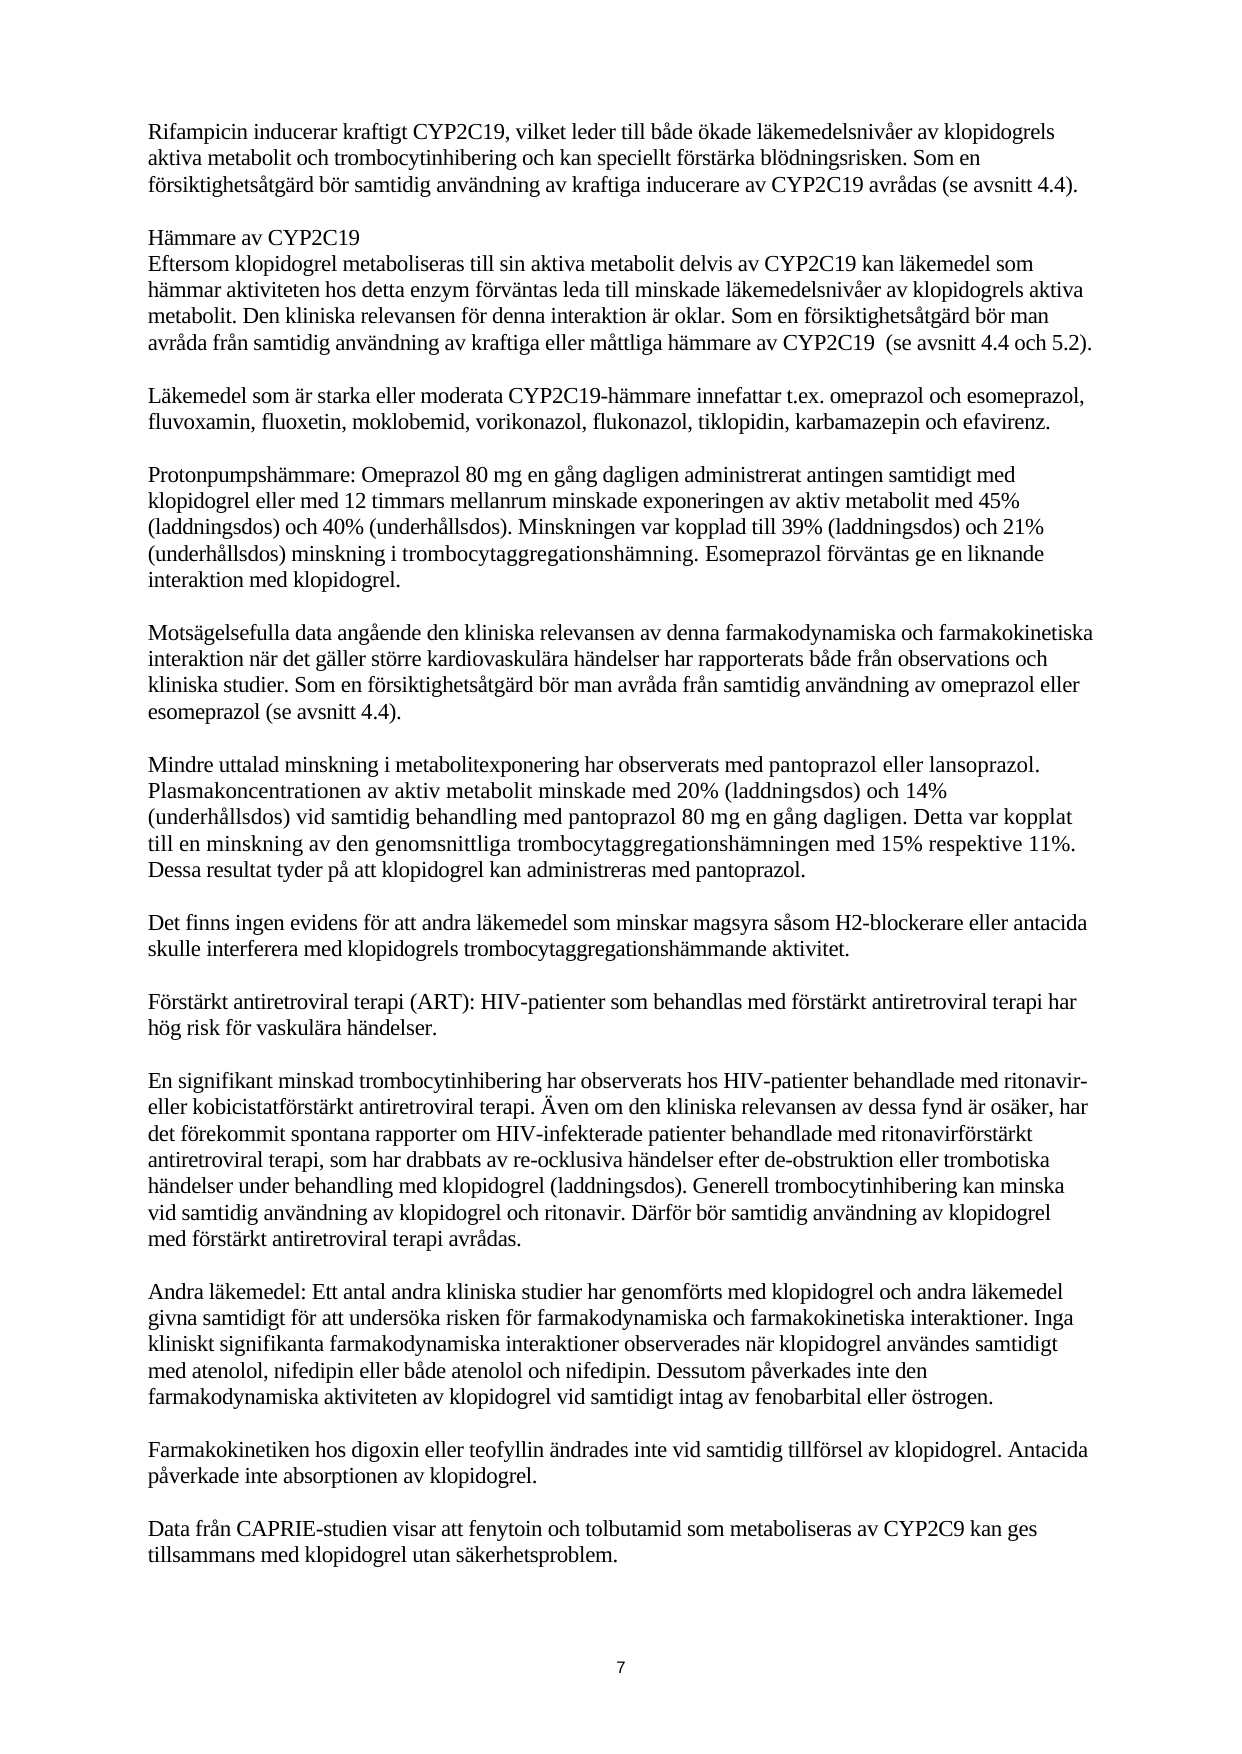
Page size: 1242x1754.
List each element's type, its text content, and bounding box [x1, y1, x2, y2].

text Data från CAPRIE-studien visar att fenytoin och tolbutamid som metaboliseras av CYP2C9 kan ges tillsammans med klopidogrel utan säkerhetsproblem. [148, 1515, 1094, 1568]
text Motsägelsefulla data angående den kliniska relevansen av denna farmakodynamiska och farmakokinetiska interaktion när det gäller större kardiovaskulära händelser har rapporterats både från observations och kliniska studier. Som en försiktighetsåtgärd bör man avråda från samtidig användning av omeprazol eller esomeprazol (se avsnitt 4.4). [148, 619, 1094, 724]
text Eftersom klopidogrel metaboliseras till sin aktiva metabolit delvis av CYP2C19 kan läkemedel som hämmar aktiviteten hos detta enzym förväntas leda till minskade läkemedelsnivåer av klopidogrels aktiva metabolit. Den kliniska relevansen för denna interaktion är oklar. Som en försiktighetsåtgärd bör man avråda från samtidig användning av kraftiga eller måttliga hämmare av CYP2C19 (se avsnitt 4.4 och 5.2). [148, 250, 1094, 355]
text En signifikant minskad trombocytinhibering har observerats hos HIV-patienter behandlade med ritonavir- eller kobicistatförstärkt antiretroviral terapi. Även om den kliniska relevansen av dessa fynd är osäker, har det förekommit spontana rapporter om HIV-infekterade patienter behandlade med ritonavirförstärkt antiretroviral terapi, som har drabbats av re-ocklusiva händelser efter de-obstruktion eller trombotiska händelser under behandling med klopidogrel (laddningsdos). Generell trombocytinhibering kan minska vid samtidig användning av klopidogrel och ritonavir. Därför bör samtidig användning av klopidogrel med förstärkt antiretroviral terapi avrådas. [148, 1067, 1094, 1251]
text Protonpumpshämmare: Omeprazol 80 mg en gång dagligen administrerat antingen samtidigt med klopidogrel eller med 12 timmars mellanrum minskade exponeringen av aktiv metabolit med 45% (laddningsdos) och 40% (underhållsdos). Minskningen var kopplad till 39% (laddningsdos) och 21% (underhållsdos) minskning i trombocytaggregationshämning. Esomeprazol förväntas ge en liknande interaktion med klopidogrel. [148, 461, 1094, 592]
text Farmakokinetiken hos digoxin eller teofyllin ändrades inte vid samtidig tillförsel av klopidogrel. Antacida påverkade inte absorptionen av klopidogrel. [148, 1436, 1094, 1488]
text Rifampicin inducerar kraftigt CYP2C19, vilket leder till både ökade läkemedelsnivåer av klopidogrels aktiva metabolit och trombocytinhibering och kan speciellt förstärka blödningsrisken. Som en försiktighetsåtgärd bör samtidig användning av kraftiga inducerare av CYP2C19 avrådas (se avsnitt 4.4). [148, 118, 1094, 197]
text Det finns ingen evidens för att andra läkemedel som minskar magsyra såsom H2-blockerare eller antacida skulle interferera med klopidogrels trombocytaggregationshämmande aktivitet. [148, 909, 1094, 961]
text Läkemedel som är starka eller moderata CYP2C19-hämmare innefattar t.ex. omeprazol och esomeprazol, fluvoxamin, fluoxetin, moklobemid, vorikonazol, flukonazol, tiklopidin, karbamazepin och efavirenz. [148, 382, 1094, 434]
text Andra läkemedel: Ett antal andra kliniska studier har genomförts med klopidogrel och andra läkemedel givna samtidigt för att undersöka risken för farmakodynamiska och farmakokinetiska interaktioner. Inga kliniskt signifikanta farmakodynamiska interaktioner observerades när klopidogrel användes samtidigt med atenolol, nifedipin eller både atenolol och nifedipin. Dessutom påverkades inte den farmakodynamiska aktiviteten av klopidogrel vid samtidigt intag av fenobarbital eller östrogen. [148, 1278, 1094, 1409]
text Förstärkt antiretroviral terapi (ART): HIV-patienter som behandlas med förstärkt antiretroviral terapi har hög risk för vaskulära händelser. [148, 988, 1094, 1041]
text Plasmakoncentrationen av aktiv metabolit minskade med 20% (laddningsdos) och 14% (underhållsdos) vid samtidig behandling med pantoprazol 80 mg en gång dagligen. Detta var kopplat till en minskning av den genomsnittliga trombocytaggregationshämningen med 15% respektive 11%. Dessa resultat tyder på att klopidogrel kan administreras med pantoprazol. [148, 777, 1094, 882]
text Hämmare av CYP2C19 [148, 223, 1094, 250]
text Mindre uttalad minskning i metabolitexponering har observerats med pantoprazol eller lansoprazol. [148, 751, 1094, 777]
